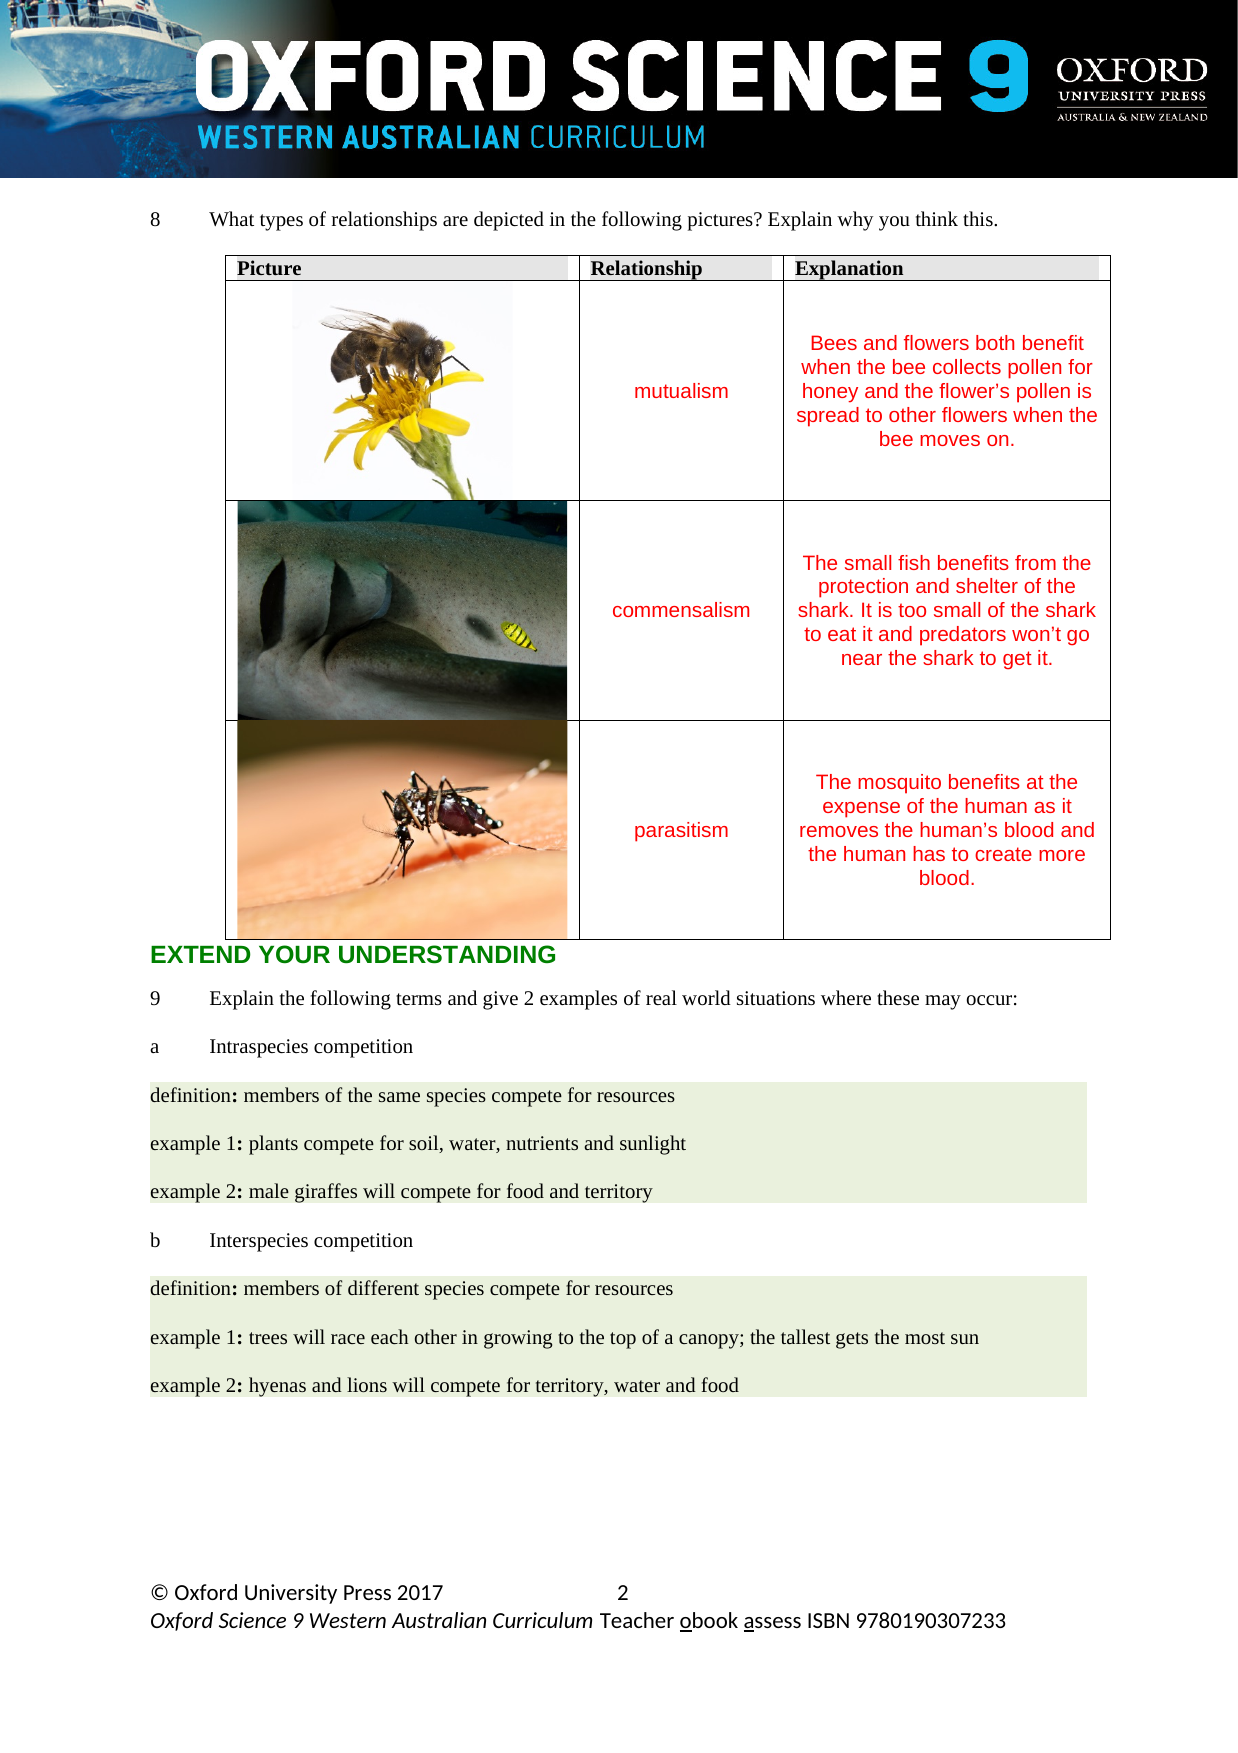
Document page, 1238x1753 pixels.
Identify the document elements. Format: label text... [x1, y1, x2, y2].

table_cell Bees and flowers both benefit when the bee collects pollen for honey and the flower’s pollen is spread to other flowers when the bee moves on. [784, 281, 1110, 500]
table_cell [226, 721, 237, 939]
text example 2: hyenas and lions will compete for territory, water and food [150, 1373, 1087, 1397]
list 8 What types of relationships are depicted in the following pictures? Explain why you think this. [150, 207, 1087, 231]
list a Intraspecies competition [150, 1034, 1087, 1058]
table_cell The mosquito benefits at the expense of the human as it removes the human’s blood and the human has to create more blood. [784, 721, 1110, 939]
text EXTEND YOUR UNDERSTANDING [150, 940, 1087, 969]
list 9 Explain the following terms and give 2 examples of real world situations where these may occur: [150, 986, 1087, 1010]
table_cell The small fish benefits from the protection and shelter of the shark. It is too small of the shark to eat it and predators won’t go near the shark to get it. [784, 501, 1110, 719]
text example 2: male giraffes will compete for food and territory [150, 1179, 1087, 1203]
picture [292, 281, 513, 500]
picture [237, 501, 568, 939]
table_cell [568, 501, 579, 719]
table_cell commensalism [580, 501, 783, 719]
table_cell parasitism [580, 721, 783, 939]
list b Interspecies competition [150, 1228, 1087, 1252]
text definition: members of the same species compete for resources [150, 1082, 1087, 1107]
table_cell mutualism [580, 281, 783, 500]
table_cell [568, 721, 579, 939]
table_cell [226, 281, 292, 500]
text definition: members of different species compete for resources [150, 1276, 1087, 1300]
table_cell [226, 501, 237, 719]
text example 1: plants compete for soil, water, nutrients and sunlight [150, 1131, 1087, 1155]
text example 1: trees will race each other in growing to the top of a canopy; the tallest gets the most sun [150, 1325, 1087, 1349]
picture [0, 0, 1238, 178]
table_cell [513, 281, 579, 500]
